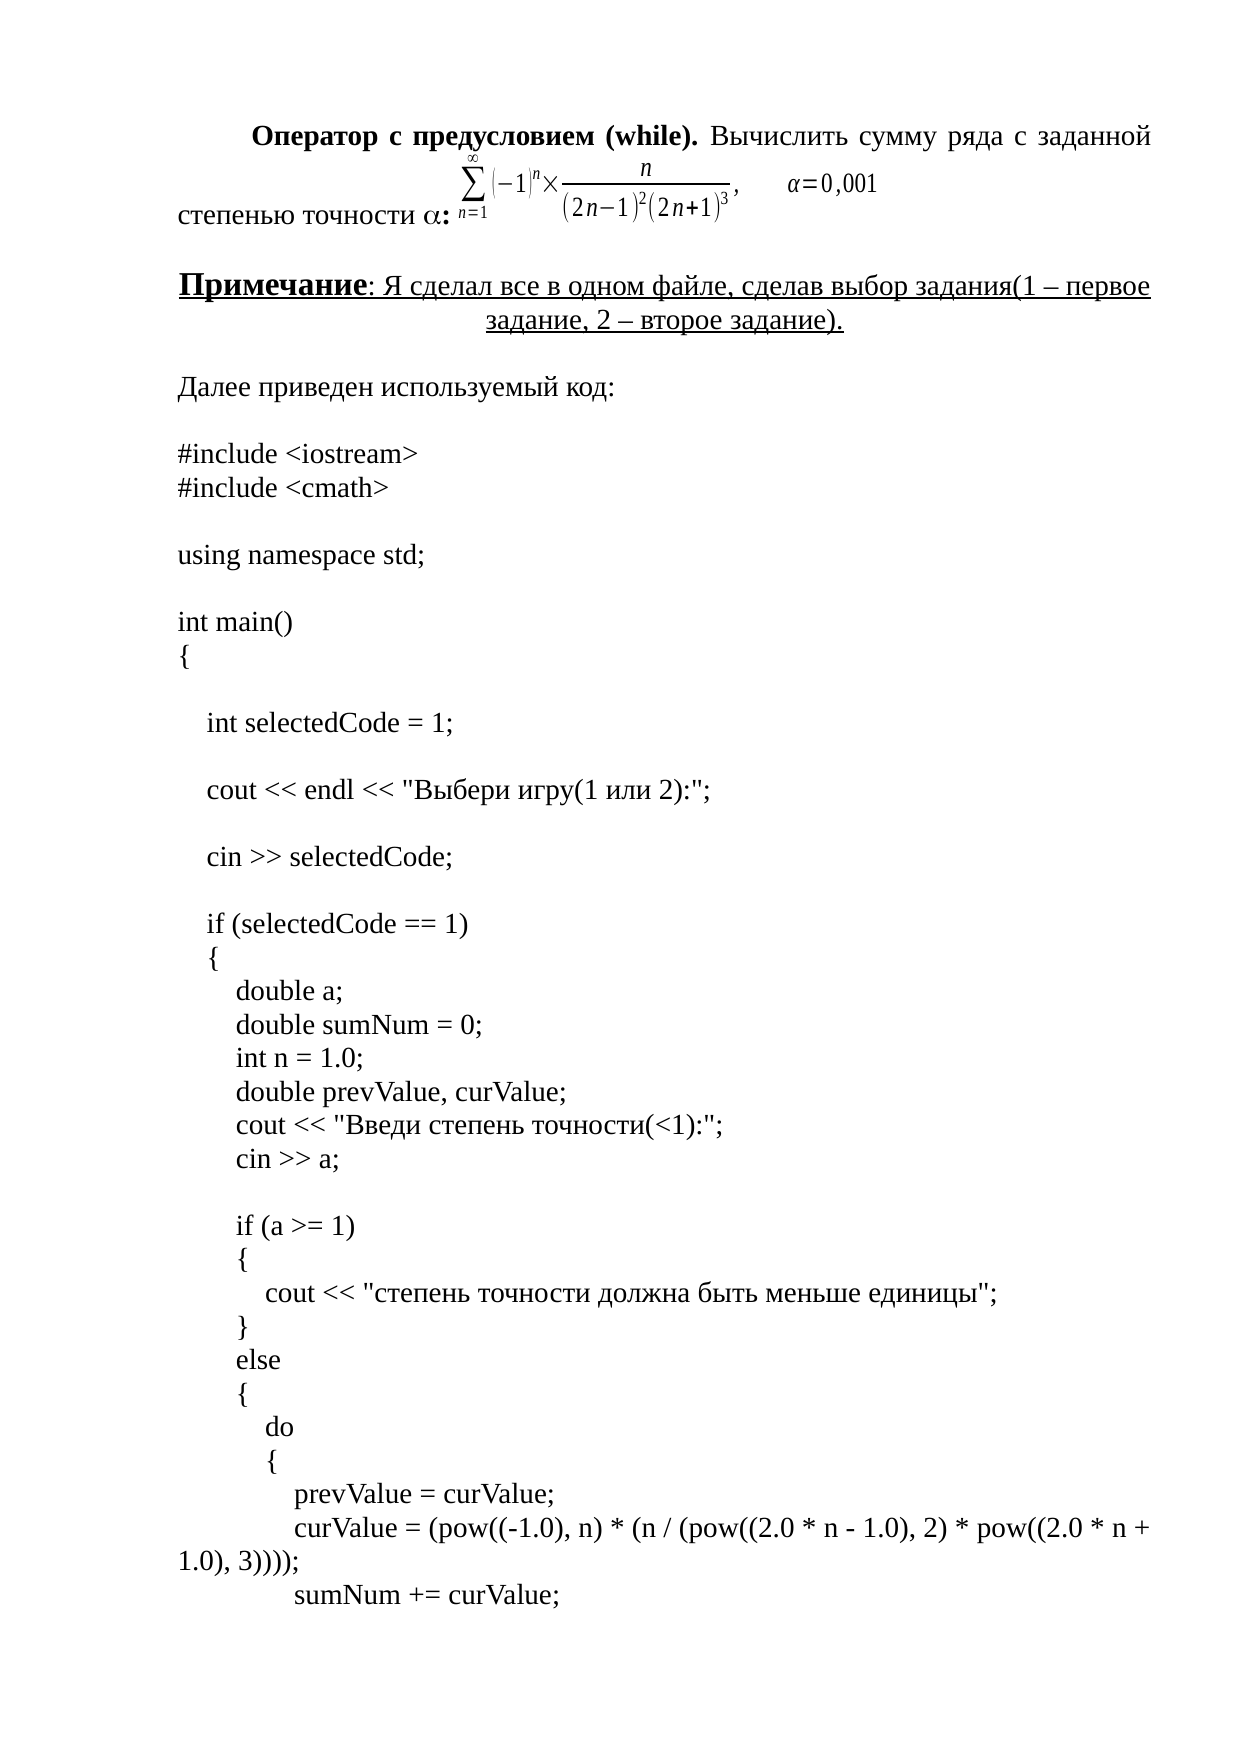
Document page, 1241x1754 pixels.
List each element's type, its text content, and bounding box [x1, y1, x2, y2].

text Примечание: Я сделал все в одном файле, сделав выбор задания(1 – первое задание, 2 – второе задание). [177, 264, 1152, 336]
text { [177, 638, 1152, 671]
text int n = 1.0; [177, 1040, 1152, 1074]
text #include <iostream> [177, 437, 1152, 470]
text cin >> selectedCode; [177, 839, 1152, 873]
text cout << endl << "Выбери игру(1 или 2):"; [177, 772, 1152, 806]
text curValue = (pow((-1.0), n) * (n / (pow((2.0 * n - 1.0), 2) * pow((2.0 * n + 1.0), 3)))); [177, 1510, 1152, 1577]
text { [177, 1376, 1152, 1409]
text { [177, 1443, 1152, 1476]
text cin >> a; [177, 1141, 1152, 1174]
text cout << "степень точности должна быть меньше единицы"; [177, 1275, 1152, 1309]
text int main() [177, 604, 1152, 638]
text prevValue = curValue; [177, 1476, 1152, 1510]
text { [177, 1242, 1152, 1275]
text do [177, 1409, 1152, 1443]
text double sumNum = 0; [177, 1007, 1152, 1040]
text else [177, 1342, 1152, 1376]
text using namespace std; [177, 537, 1152, 571]
text sumNum += curValue; [177, 1577, 1152, 1611]
text Далее приведен используемый код: [177, 369, 1152, 403]
text cout << "Введи степень точности(<1):"; [177, 1107, 1152, 1141]
text double prevValue, curValue; [177, 1074, 1152, 1107]
text double a; [177, 973, 1152, 1007]
text int selectedCode = 1; [177, 705, 1152, 738]
text { [177, 940, 1152, 973]
text Оператор с предусловием (while). Вычислить сумму ряда с заданной степенью точности : [177, 118, 1152, 231]
text if (a >= 1) [177, 1208, 1152, 1242]
text } [177, 1309, 1152, 1342]
text #include <cmath> [177, 470, 1152, 504]
text if (selectedCode == 1) [177, 906, 1152, 940]
